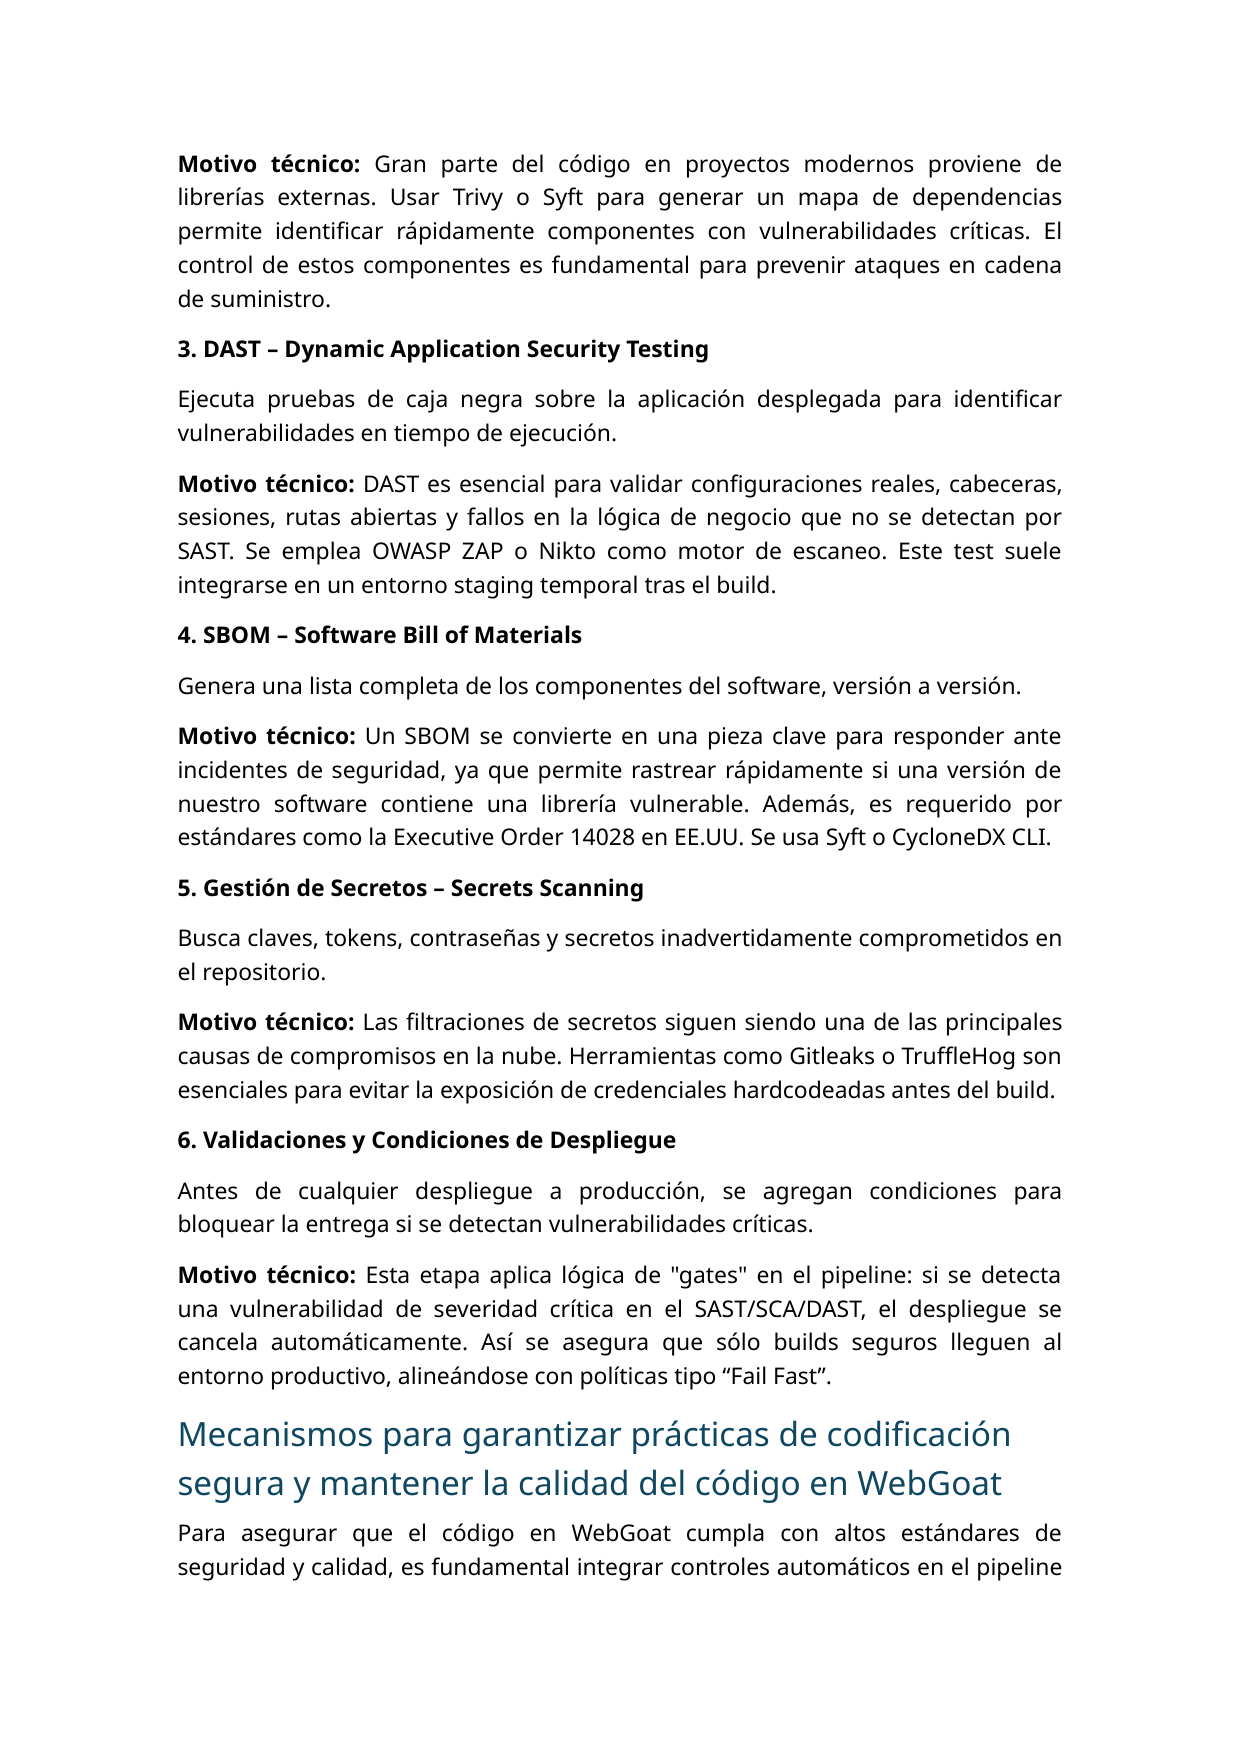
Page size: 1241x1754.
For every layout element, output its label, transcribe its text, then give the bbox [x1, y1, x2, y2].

text Motivo técnico: DAST es esencial para validar configuraciones reales, cabeceras, sesiones, rutas abiertas y fallos en la lógica de negocio que no se detectan por SAST. Se emplea OWASP ZAP o Nikto como motor de escaneo. Este test suele integrarse en un entorno staging temporal tras el build. [177, 468, 1063, 600]
text Antes de cualquier despliegue a producción, se agregan condiciones para bloquear la entrega si se detectan vulnerabilidades críticas. [177, 1175, 1063, 1240]
text Motivo técnico: Esta etapa aplica lógica de "gates" en el pipeline: si se detecta una vulnerabilidad de severidad crítica en el SAST/SCA/DAST, el despliegue se cancela automáticamente. Así se asegura que sólo builds seguros lleguen al entorno productivo, alineándose con políticas tipo “Fail Fast”. [177, 1259, 1063, 1391]
text Busca claves, tokens, contraseñas y secretos inadvertidamente comprometidos en el repositorio. [177, 922, 1063, 987]
text Genera una lista completa de los componentes del software, versión a versión. [177, 670, 1063, 701]
text 4. SBOM – Software Bill of Materials [177, 619, 1063, 651]
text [177, 1517, 1063, 1582]
text Ejecuta pruebas de caja negra sobre la aplicación desplegada para identificar vulnerabilidades en tiempo de ejecución. [177, 383, 1063, 448]
text Motivo técnico: Un SBOM se convierte en una pieza clave para responder ante incidentes de seguridad, ya que permite rastrear rápidamente si una versión de nuestro software contiene una librería vulnerable. Además, es requerido por estándares como la Executive Order 14028 en EE.UU. Se usa Syft o CycloneDX CLI. [177, 720, 1063, 853]
text Motivo técnico: Las filtraciones de secretos siguen siendo una de las principales causas de compromisos en la nube. Herramientas como Gitleaks o TruffleHog son esenciales para evitar la exposición de credenciales hardcodeadas antes del build. [177, 1006, 1063, 1105]
text Motivo técnico: Gran parte del código en proyectos modernos proviene de librerías externas. Usar Trivy o Syft para generar un mapa de dependencias permite identificar rápidamente componentes con vulnerabilidades críticas. El control de estos componentes es fundamental para prevenir ataques en cadena de suministro. [177, 148, 1063, 314]
text 6. Validaciones y Condiciones de Despliegue [177, 1124, 1063, 1156]
text 3. DAST – Dynamic Application Security Testing [177, 333, 1063, 364]
text 5. Gestión de Secretos – Secrets Scanning [177, 872, 1063, 903]
subtitle Mecanismos para garantizar prácticas de codificación segura y mantener la calidad del código en WebGoat [177, 1411, 1063, 1505]
